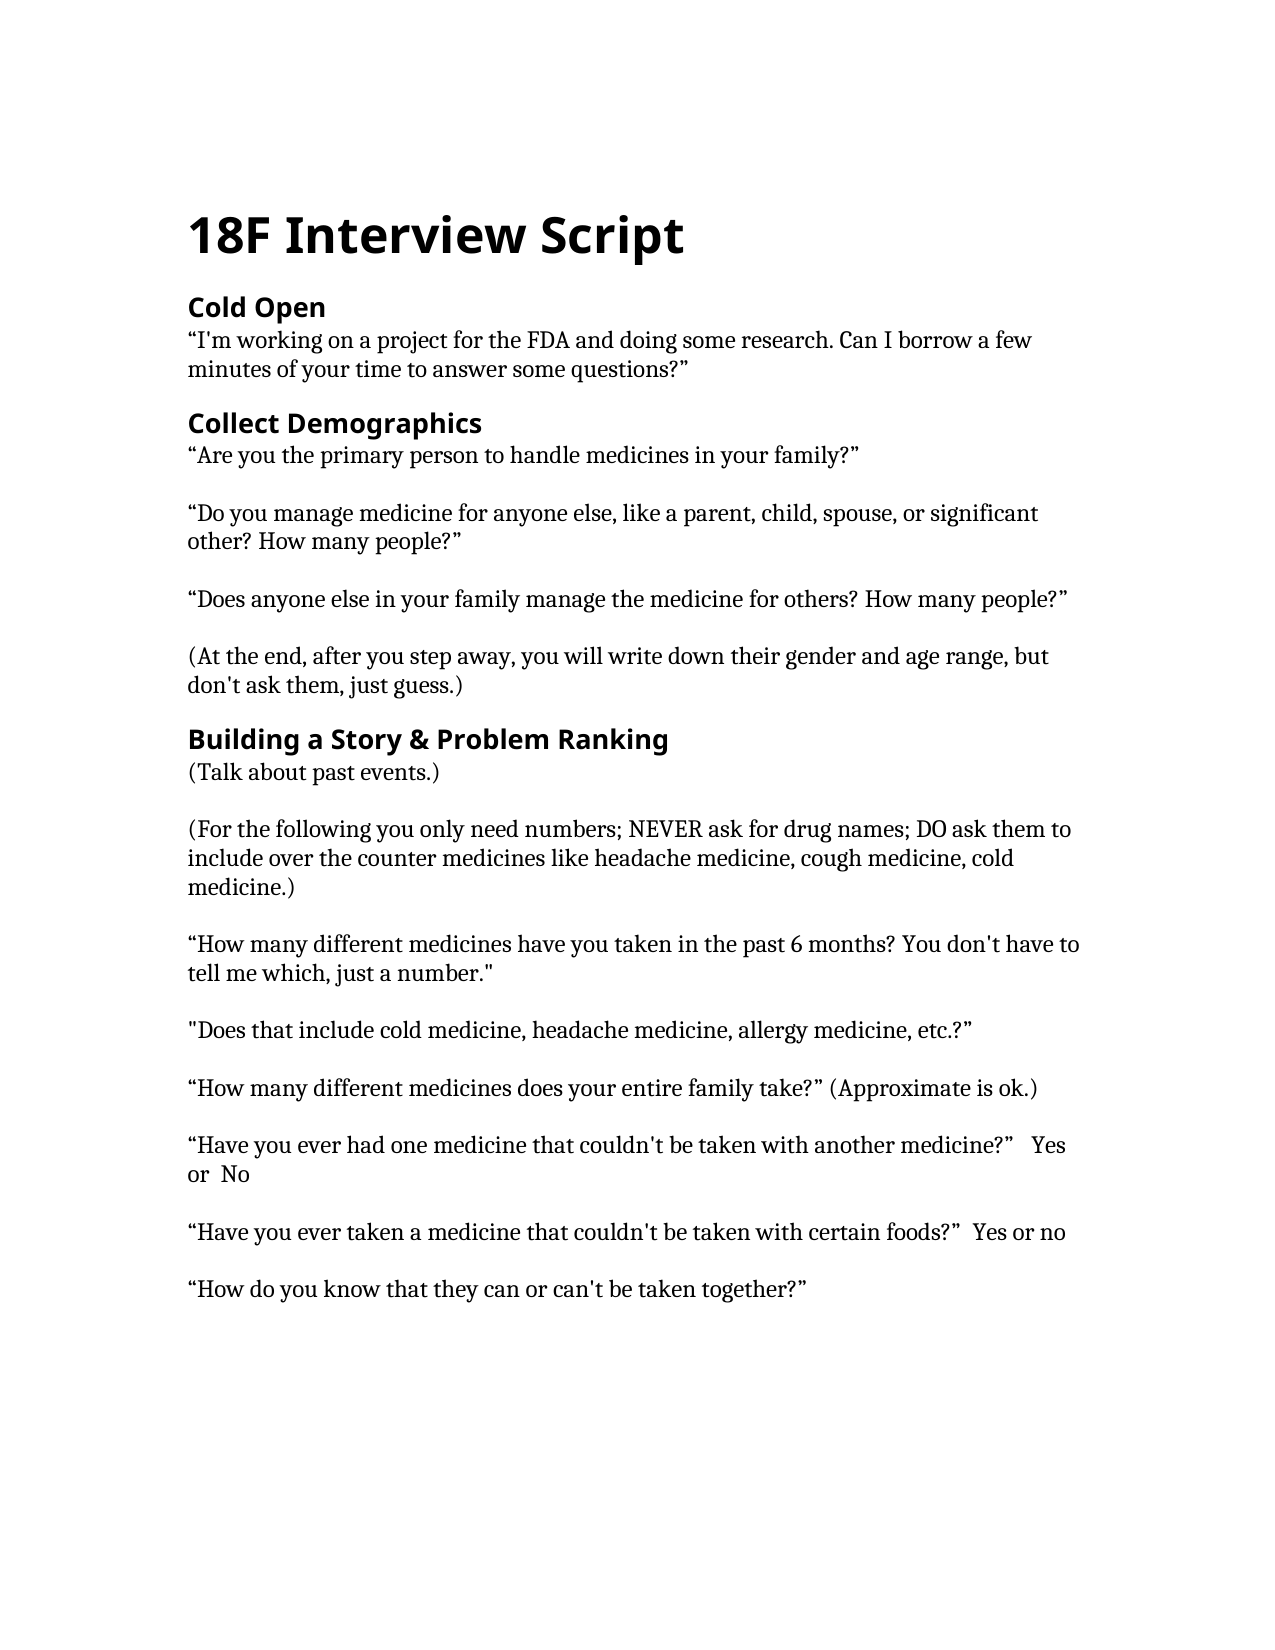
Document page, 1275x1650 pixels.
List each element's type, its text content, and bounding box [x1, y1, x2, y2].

text "Does that include cold medicine, headache medicine, allergy medicine, etc.?” [187, 1016, 1087, 1045]
text (Talk about past events.) [187, 757, 1087, 786]
text (At the end, after you step away, you will write down their gender and age range, but don't ask them, just guess.) [187, 642, 1087, 700]
text “Are you the primary person to handle medicines in your family?” [187, 441, 1087, 470]
subtitle 18F Interview Script [187, 200, 1087, 268]
text “I'm working on a project for the FDA and doing some research. Can I borrow a few minutes of your time to answer some questions?” [187, 326, 1087, 383]
text “How many different medicines does your entire family take?” (Approximate is ok.) [187, 1074, 1087, 1102]
text “How do you know that they can or can't be taken together?” [187, 1275, 1087, 1304]
text “Have you ever had one medicine that couldn't be taken with another medicine?” Yes or No [187, 1131, 1087, 1189]
text “How many different medicines have you taken in the past 6 months? You don't have to tell me which, just a number." [187, 930, 1087, 987]
text “Does anyone else in your family manage the medicine for others? How many people?” [187, 585, 1087, 613]
text (For the following you only need numbers; NEVER ask for drug names; DO ask them to include over the counter medicines like headache medicine, cough medicine, cold medicine.) [187, 815, 1087, 901]
subtitle Building a Story & Problem Ranking [187, 721, 1087, 757]
text “Have you ever taken a medicine that couldn't be taken with certain foods?” Yes or no [187, 1217, 1087, 1246]
subtitle Cold Open [187, 289, 1087, 326]
subtitle Collect Demographics [187, 404, 1087, 441]
text “Do you manage medicine for anyone else, like a parent, child, spouse, or significant other? How many people?” [187, 498, 1087, 556]
